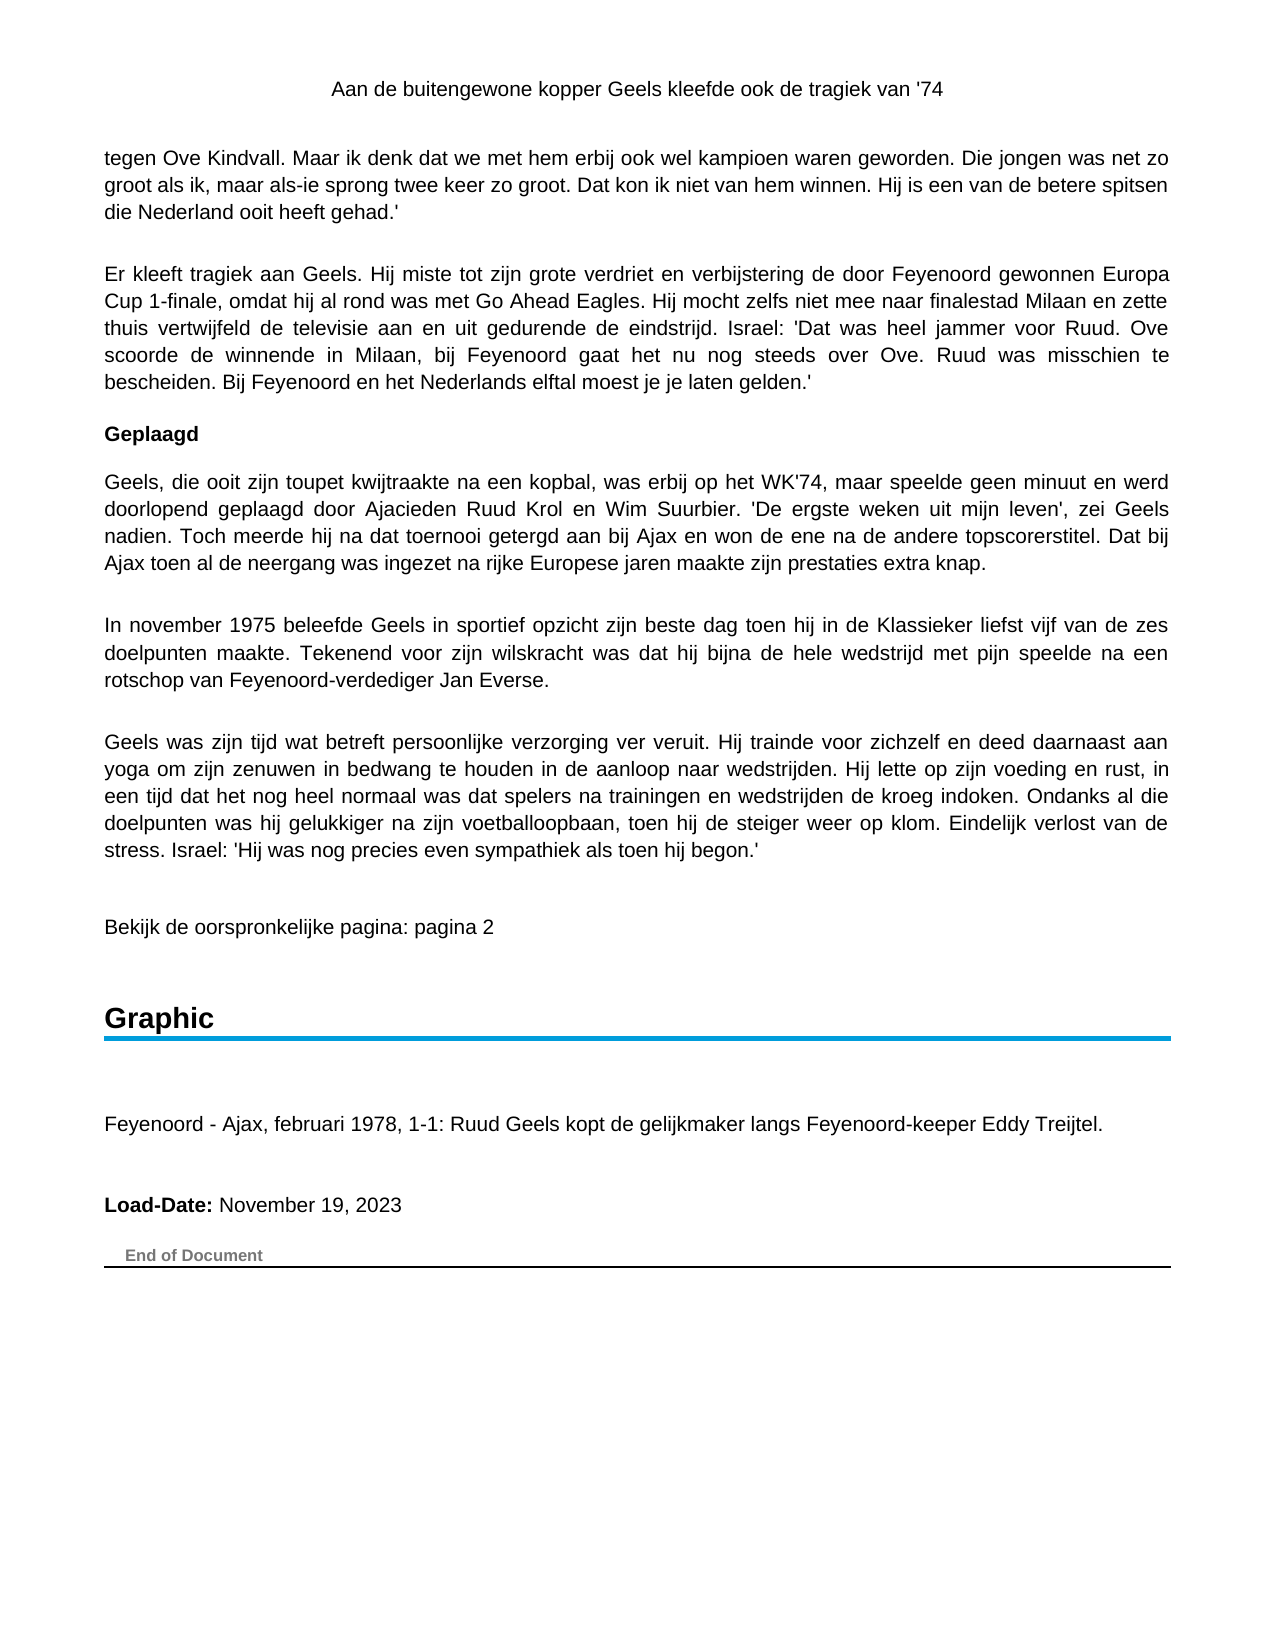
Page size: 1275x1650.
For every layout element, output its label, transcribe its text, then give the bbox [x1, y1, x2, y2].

text Bekijk de oorspronkelijke pagina: pagina 2 [104, 911, 1171, 938]
text Geels, die ooit zijn toupet kwijtraakte na een kopbal, was erbij op het WK'74, maar speelde geen minuut en werd doorlopend geplaagd door Ajacieden Ruud Krol en Wim Suurbier. 'De ergste weken uit mijn leven', zei Geels nadien. Toch meerde hij na dat toernooi getergd aan bij Ajax en won de ene na de andere topscorerstitel. Dat bij Ajax toen al de neergang was ingezet na rijke Europese jaren maakte zijn prestaties extra knap. [104, 467, 1171, 575]
text Graphic [104, 963, 1171, 1034]
text Er kleeft tragiek aan Geels. Hij miste tot zijn grote verdriet en verbijstering de door Feyenoord gewonnen Europa Cup 1-finale, omdat hij al rond was met Go Ahead Eagles. Hij mocht zelfs niet mee naar finalestad Milaan en zette thuis vertwijfeld de televisie aan en uit gedurende de eindstrijd. Israel: 'Dat was heel jammer voor Ruud. Ove scoorde de winnende in Milaan, bij Feyenoord gaat het nu nog steeds over Ove. Ruud was misschien te bescheiden. Bij Feyenoord en het Nederlands elftal moest je je laten gelden.' [104, 258, 1171, 394]
text Load-Date: November 19, 2023 [104, 1161, 1171, 1217]
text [104, 142, 1171, 223]
text In november 1975 beleefde Geels in sportief opzicht zijn beste dag toen hij in de Klassieker liefst vijf van de zes doelpunten maakte. Tekenend voor zijn wilskracht was dat hij bijna de hele wedstrijd met pijn speelde na een rotschop van Feyenoord-verdediger Jan Everse. [104, 610, 1171, 691]
text Geplaagd [104, 419, 1171, 446]
text Feyenoord - Ajax, februari 1978, 1-1: Ruud Geels kopt de gelijkmaker langs Feyenoord-keeper Eddy Treijtel. [104, 1109, 1171, 1136]
text Geels was zijn tijd wat betreft persoonlijke verzorging ver veruit. Hij trainde voor zichzelf en deed daarnaast aan yoga om zijn zenuwen in bedwang te houden in de aanloop naar wedstrijden. Hij lette op zijn voeding en rust, in een tijd dat het nog heel normaal was dat spelers na trainingen en wedstrijden de kroeg indoken. Ondanks al die doelpunten was hij gelukkiger na zijn voetballoopbaan, toen hij de steiger weer op klom. Eindelijk verlost van de stress. Israel: 'Hij was nog precies even sympathiek als toen hij begon.' [104, 726, 1171, 862]
text End of Document [125, 1246, 1171, 1265]
